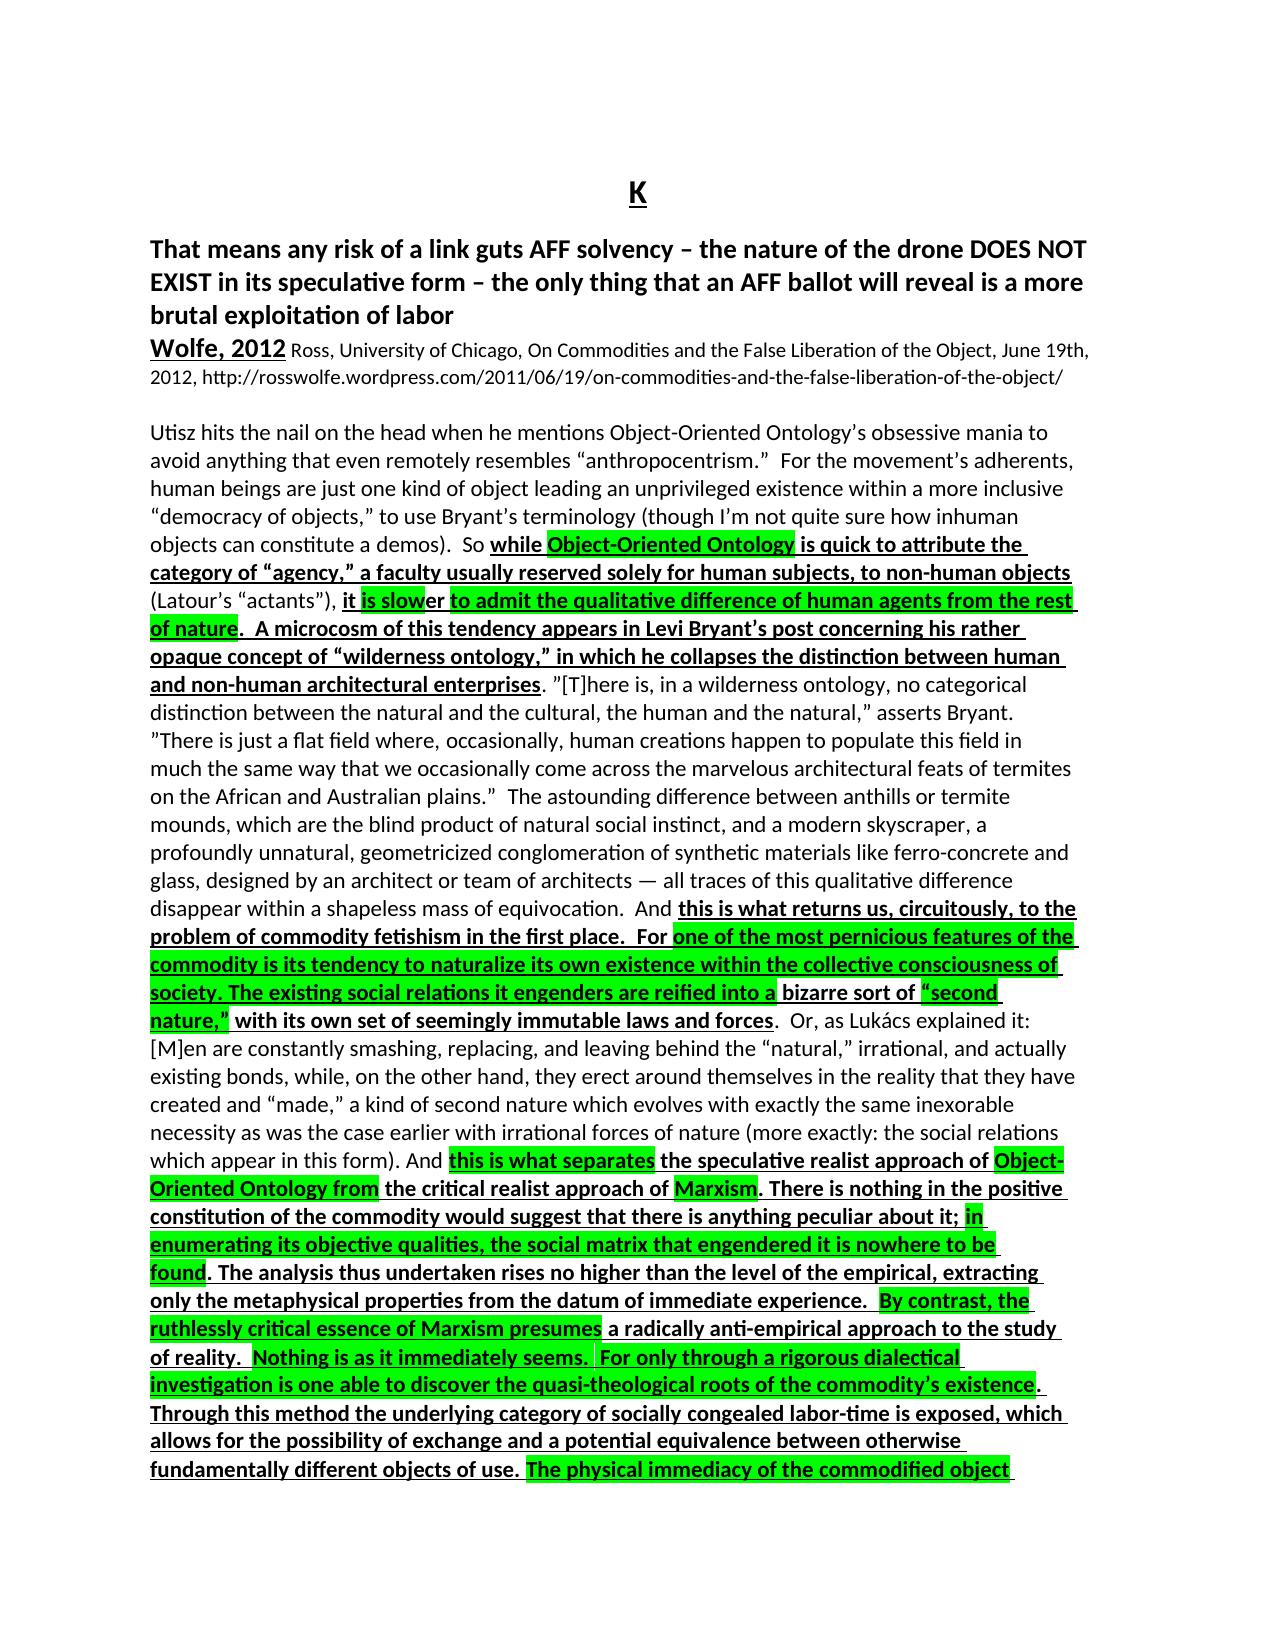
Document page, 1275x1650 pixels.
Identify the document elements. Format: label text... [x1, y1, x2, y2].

subtitle That means any risk of a link guts AFF solvency – the nature of the drone DOES NOT EXIST in its speculative form – the only thing that an AFF ballot will reveal is a more brutal exploitation of labor [150, 232, 1125, 331]
subtitle K [150, 171, 1125, 212]
text Wolfe, 2012 Ross, University of Chicago, On Commodities and the False Liberation of the Object, June 19th, 2012, http://rosswolfe.wordpress.com/2011/06/19/on-commodities-and-the-false-liberation-of-the-object/ [150, 331, 1125, 390]
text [150, 418, 1080, 1483]
